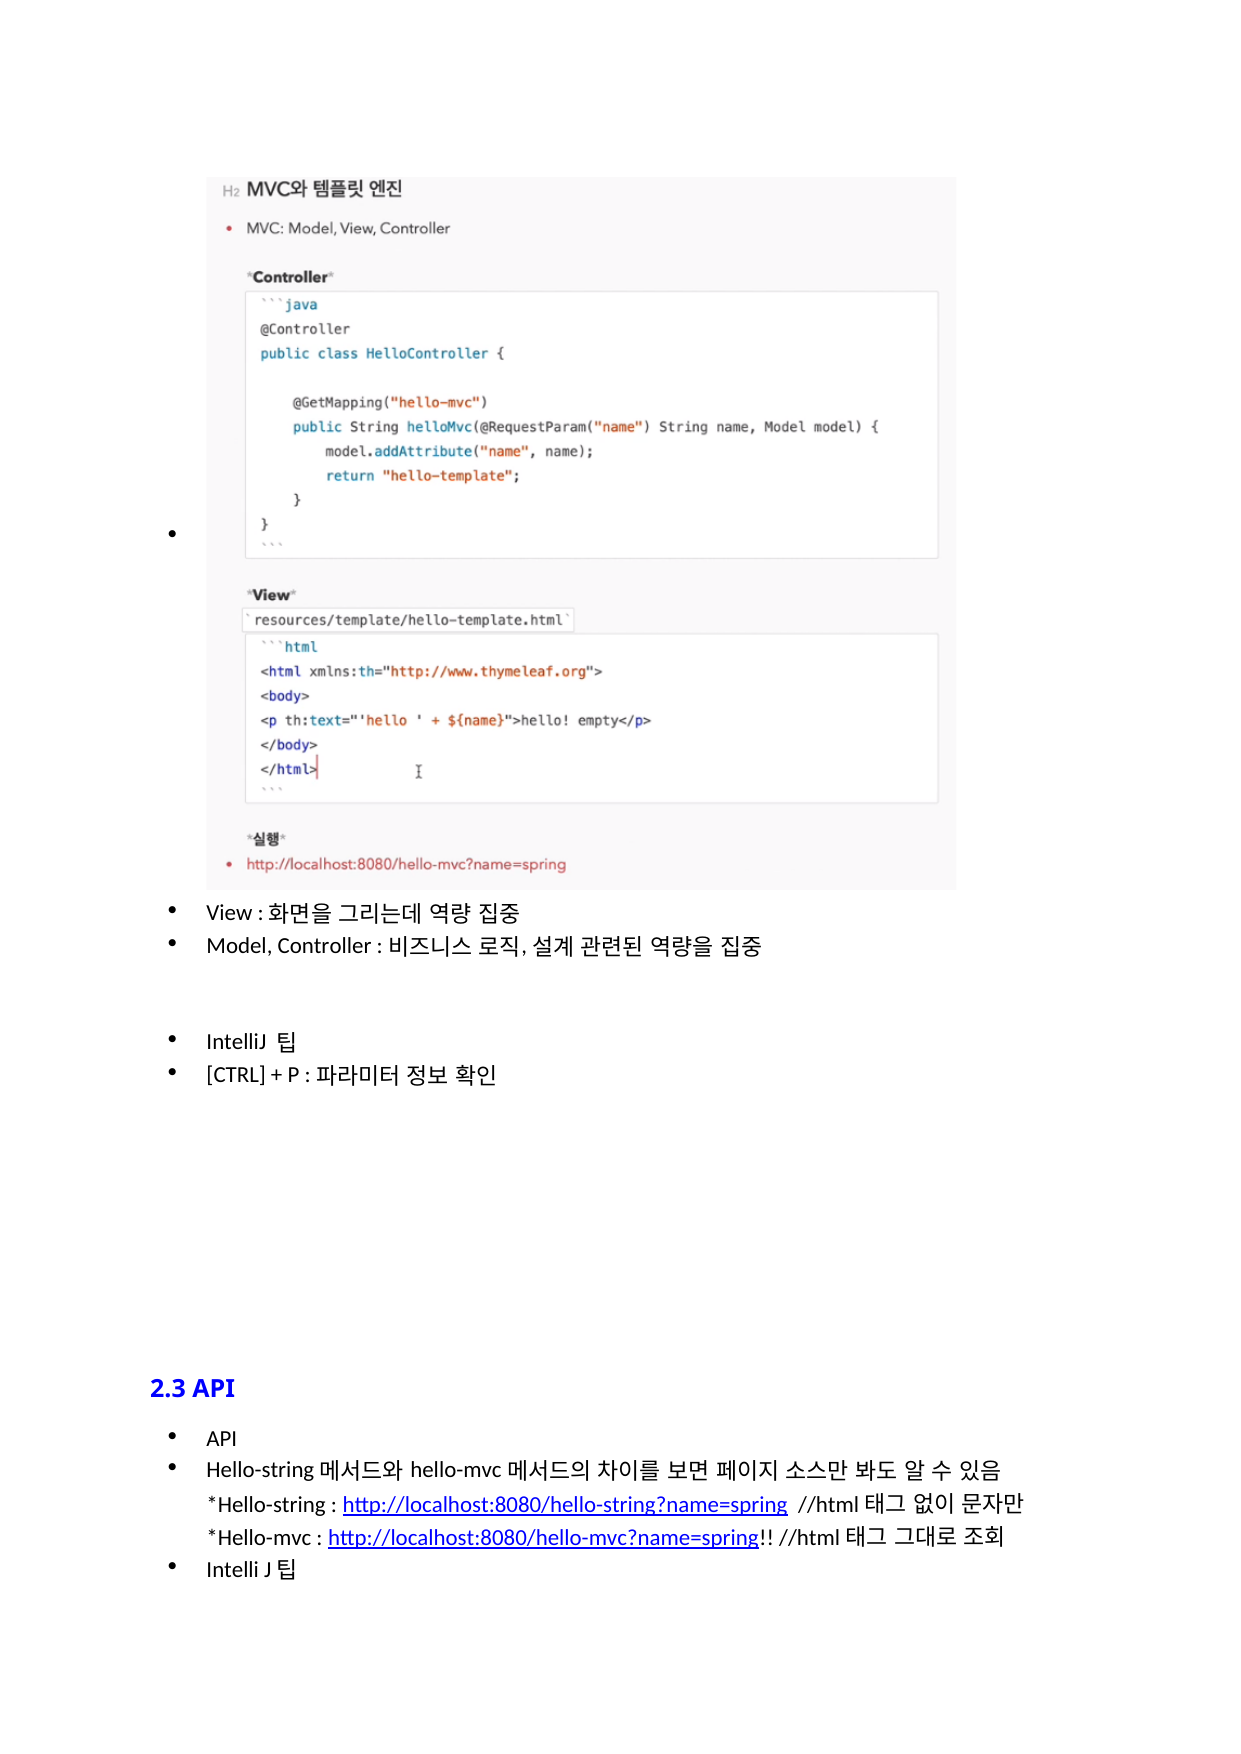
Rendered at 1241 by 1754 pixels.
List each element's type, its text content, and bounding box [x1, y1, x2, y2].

text *Hello-mvc : http://localhost:8080/hello-mvc?name=spring!! //html 태그 그대로 조회 [206, 1519, 1090, 1552]
list Intelli J 팁 [169, 1552, 1090, 1586]
picture [206, 177, 957, 890]
list Model, Controller : 비즈니스 로직, 설계 관련된 역량을 집중 [169, 929, 1090, 962]
list Hello-string 메서드와 hello-mvc 메서드의 차이를 보면 페이지 소스만 봐도 알 수 있음 [169, 1453, 1090, 1486]
text *Hello-string : http://localhost:8080/hello-string?name=spring //html 태그 없이 문자만 [206, 1486, 1090, 1519]
list [CTRL] + P : 파라미터 정보 확인 [169, 1058, 1090, 1091]
list API [169, 1424, 1090, 1453]
list IntelliJ 팁 [169, 1024, 1090, 1058]
list View : 화면을 그리는데 역량 집중 [169, 896, 1090, 929]
subtitle 2.3 API [150, 1371, 1090, 1405]
